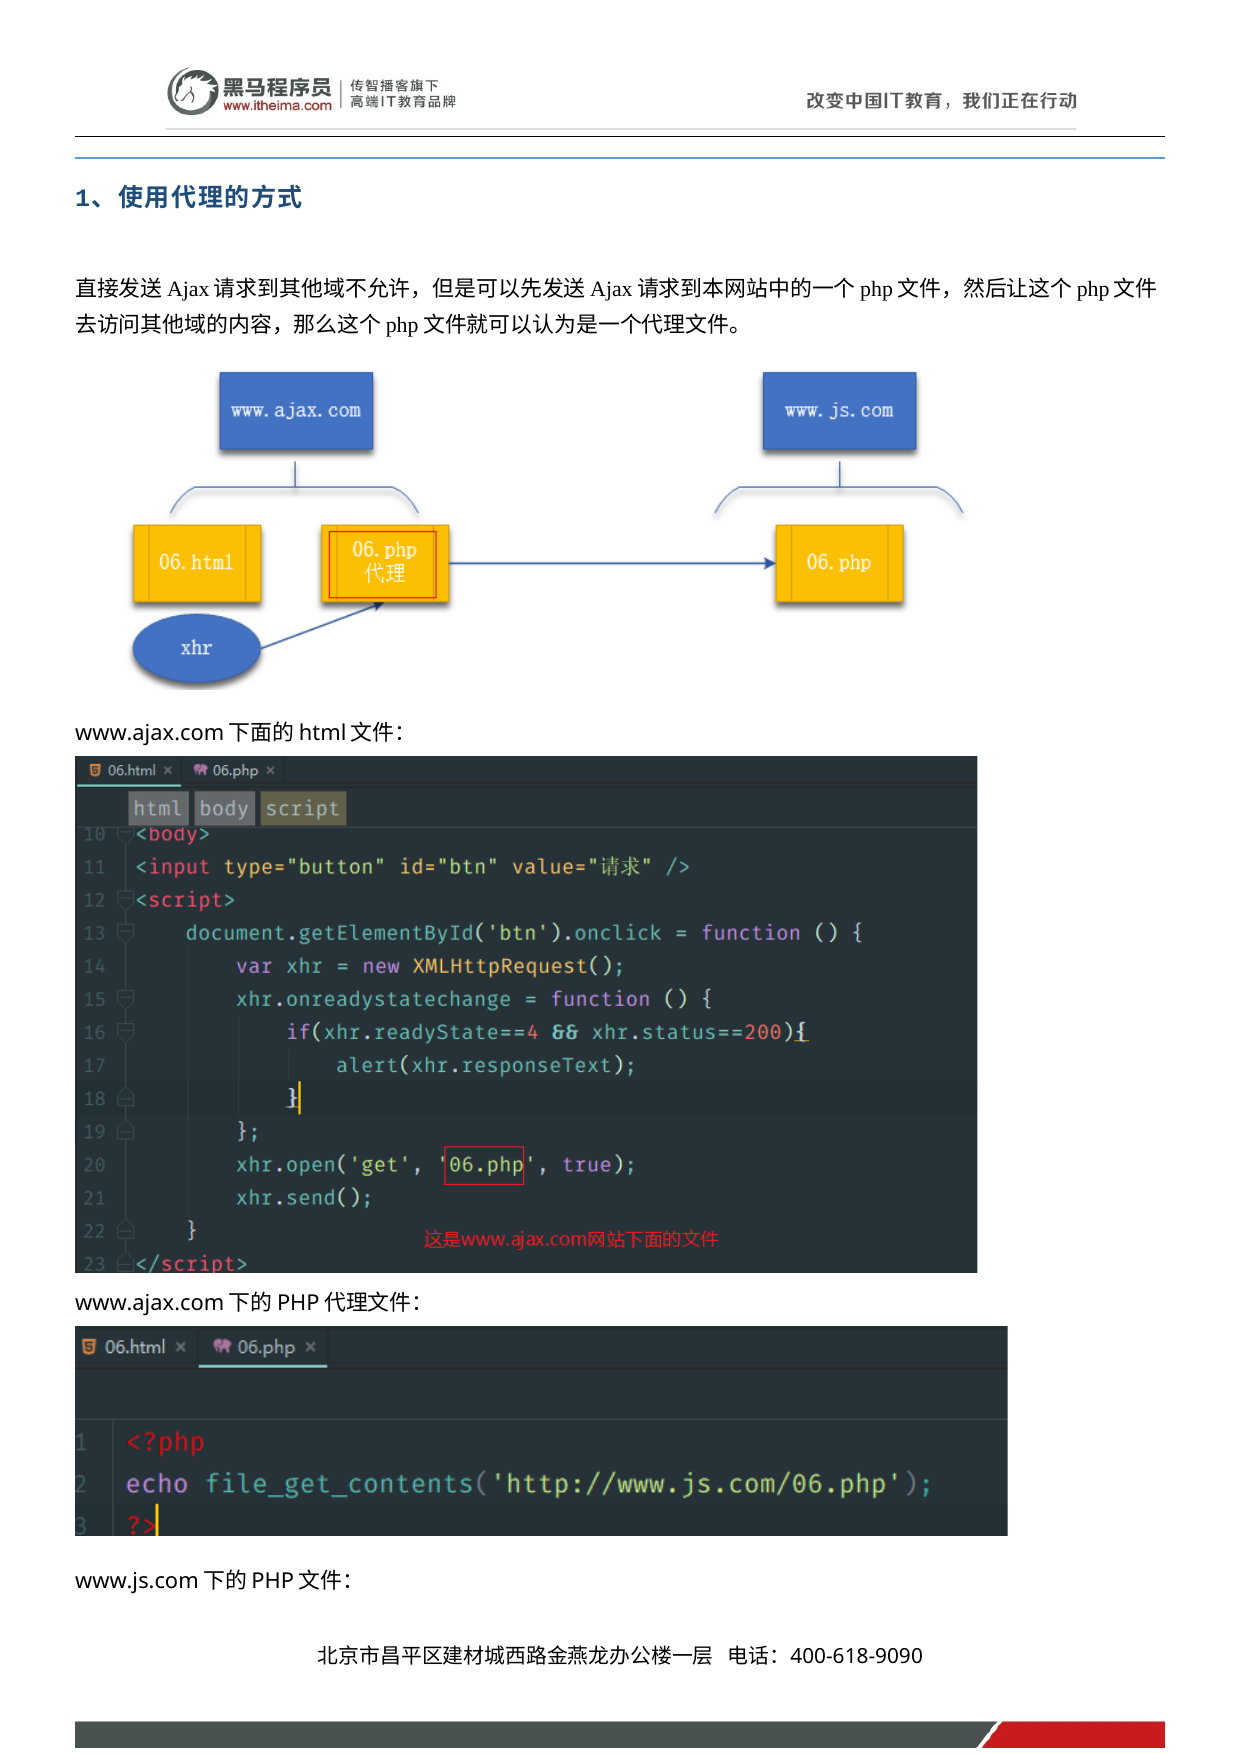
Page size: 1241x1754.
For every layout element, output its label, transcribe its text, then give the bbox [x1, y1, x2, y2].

text 1、使用代理的方式 [75, 159, 1165, 228]
picture [75, 6, 1166, 136]
text www.js.com下的PHP文件： [75, 1563, 1165, 1596]
picture [75, 1669, 1166, 1748]
text www.ajax.com下面的html文件： [75, 714, 1165, 747]
text 直接发送Ajax请求到其他域不允许，但是可以先发送Ajax请求到本网站中的一个php文件，然后让这个php文件去访问其他域的内容，那么这个php文件就可以认为是一个代理文件。 [75, 271, 1165, 339]
picture [75, 348, 1003, 690]
picture [75, 756, 978, 1273]
picture [75, 1326, 1008, 1536]
text www.ajax.com下的PHP代理文件： [75, 1285, 1165, 1317]
